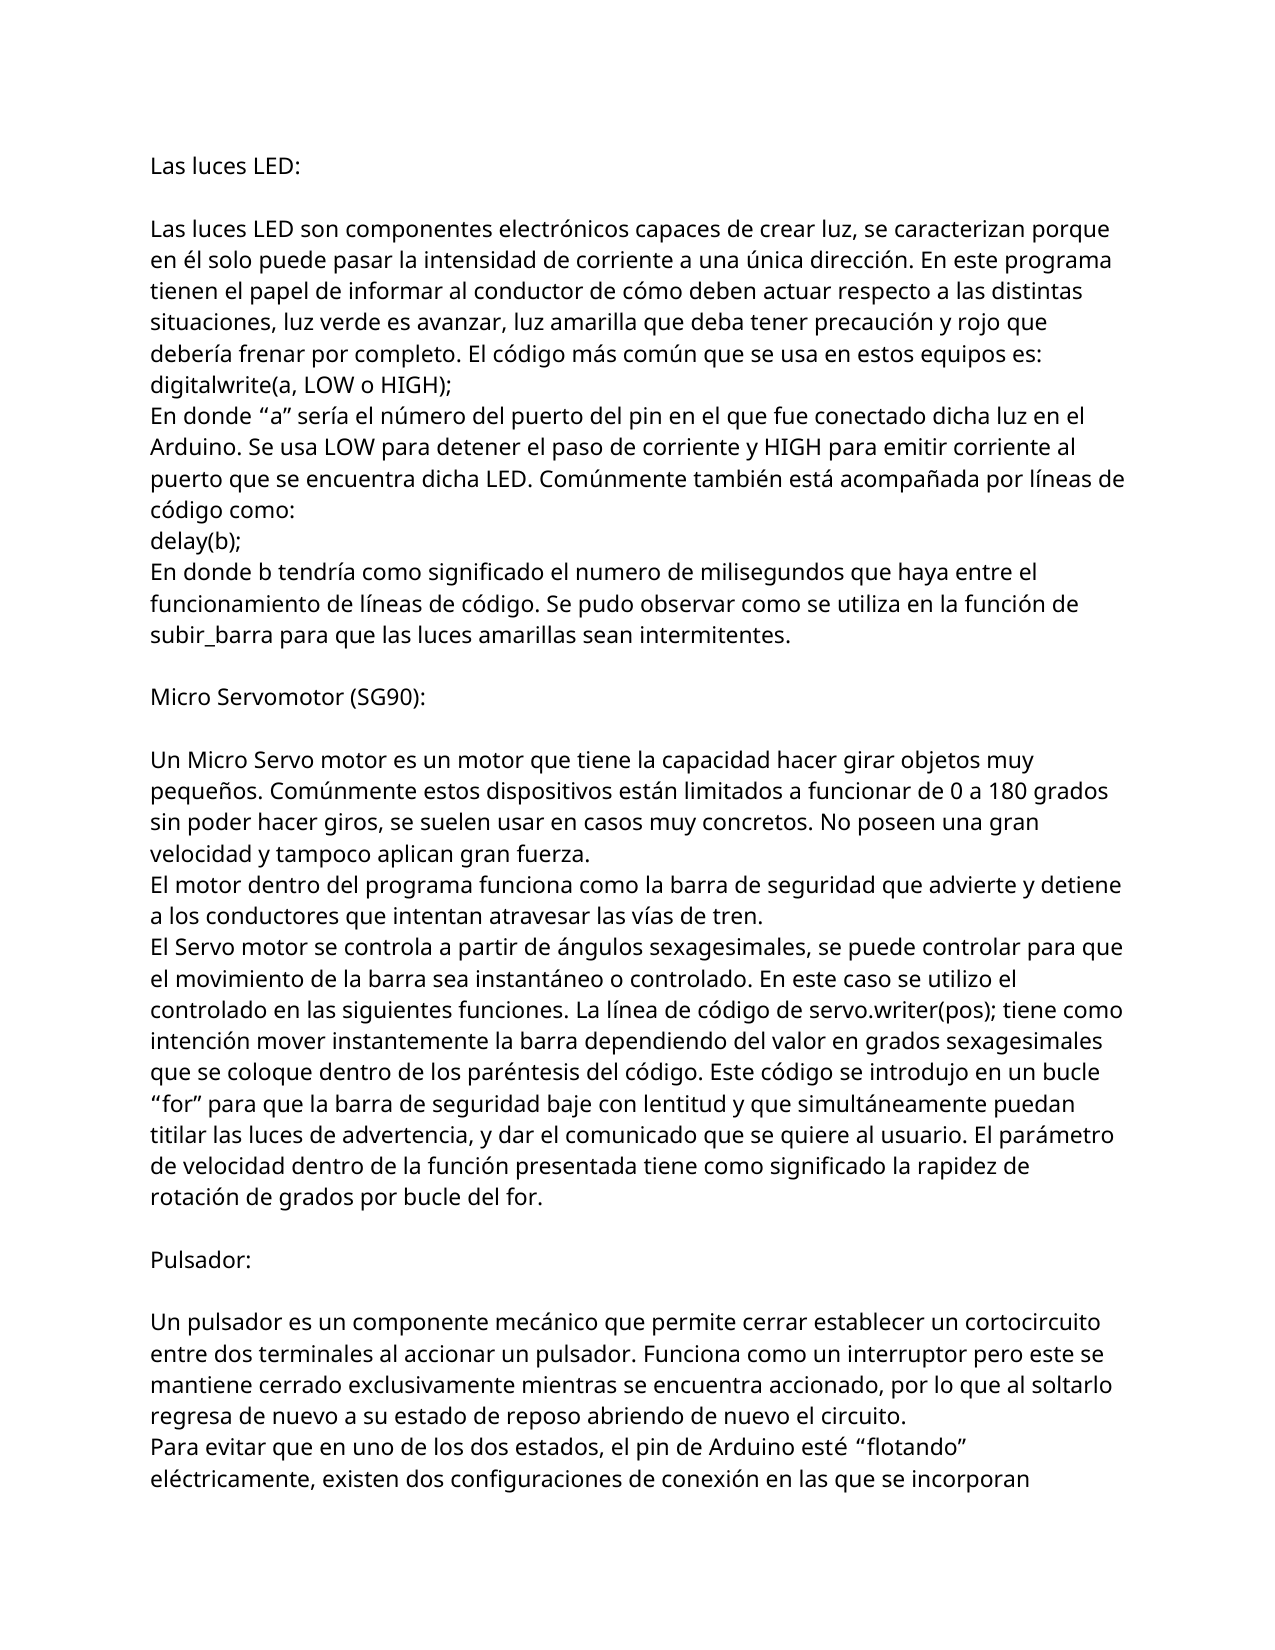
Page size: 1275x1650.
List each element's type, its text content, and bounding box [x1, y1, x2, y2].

text El Servo motor se controla a partir de ángulos sexagesimales, se puede controlar para que el movimiento de la barra sea instantáneo o controlado. En este caso se utilizo el controlado en las siguientes funciones. La línea de código de servo.writer(pos); tiene como intención mover instantemente la barra dependiendo del valor en grados sexagesimales que se coloque dentro de los paréntesis del código. Este código se introdujo en un bucle “for” para que la barra de seguridad baje con lentitud y que simultáneamente puedan titilar las luces de advertencia, y dar el comunicado que se quiere al usuario. El parámetro de velocidad dentro de la función presentada tiene como significado la rapidez de rotación de grados por bucle del for. [150, 931, 1125, 1212]
text En donde b tendría como significado el numero de milisegundos que haya entre el funcionamiento de líneas de código. Se pudo observar como se utiliza en la función de subir_barra para que las luces amarillas sean intermitentes. [150, 556, 1125, 650]
text Un pulsador es un componente mecánico que permite cerrar establecer un cortocircuito entre dos terminales al accionar un pulsador. Funciona como un interruptor pero este se mantiene cerrado exclusivamente mientras se encuentra accionado, por lo que al soltarlo regresa de nuevo a su estado de reposo abriendo de nuevo el circuito. [150, 1306, 1125, 1431]
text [150, 1431, 1125, 1494]
text delay(b); [150, 525, 1125, 556]
text En donde “a” sería el número del puerto del pin en el que fue conectado dicha luz en el Arduino. Se usa LOW para detener el paso de corriente y HIGH para emitir corriente al puerto que se encuentra dicha LED. Comúnmente también está acompañada por líneas de código como: [150, 400, 1125, 525]
text Las luces LED son componentes electrónicos capaces de crear luz, se caracterizan porque en él solo puede pasar la intensidad de corriente a una única dirección. En este programa tienen el papel de informar al conductor de cómo deben actuar respecto a las distintas situaciones, luz verde es avanzar, luz amarilla que deba tener precaución y rojo que debería frenar por completo. El código más común que se usa en estos equipos es: [150, 212, 1125, 369]
text Pulsador: [150, 1244, 1125, 1275]
text El motor dentro del programa funciona como la barra de seguridad que advierte y detiene a los conductores que intentan atravesar las vías de tren. [150, 869, 1125, 931]
text Un Micro Servo motor es un motor que tiene la capacidad hacer girar objetos muy pequeños. Comúnmente estos dispositivos están limitados a funcionar de 0 a 180 grados sin poder hacer giros, se suelen usar en casos muy concretos. No poseen una gran velocidad y tampoco aplican gran fuerza. [150, 744, 1125, 869]
text Micro Servomotor (SG90): [150, 681, 1125, 712]
text Las luces LED: [150, 150, 1125, 181]
text digitalwrite(a, LOW o HIGH); [150, 369, 1125, 400]
